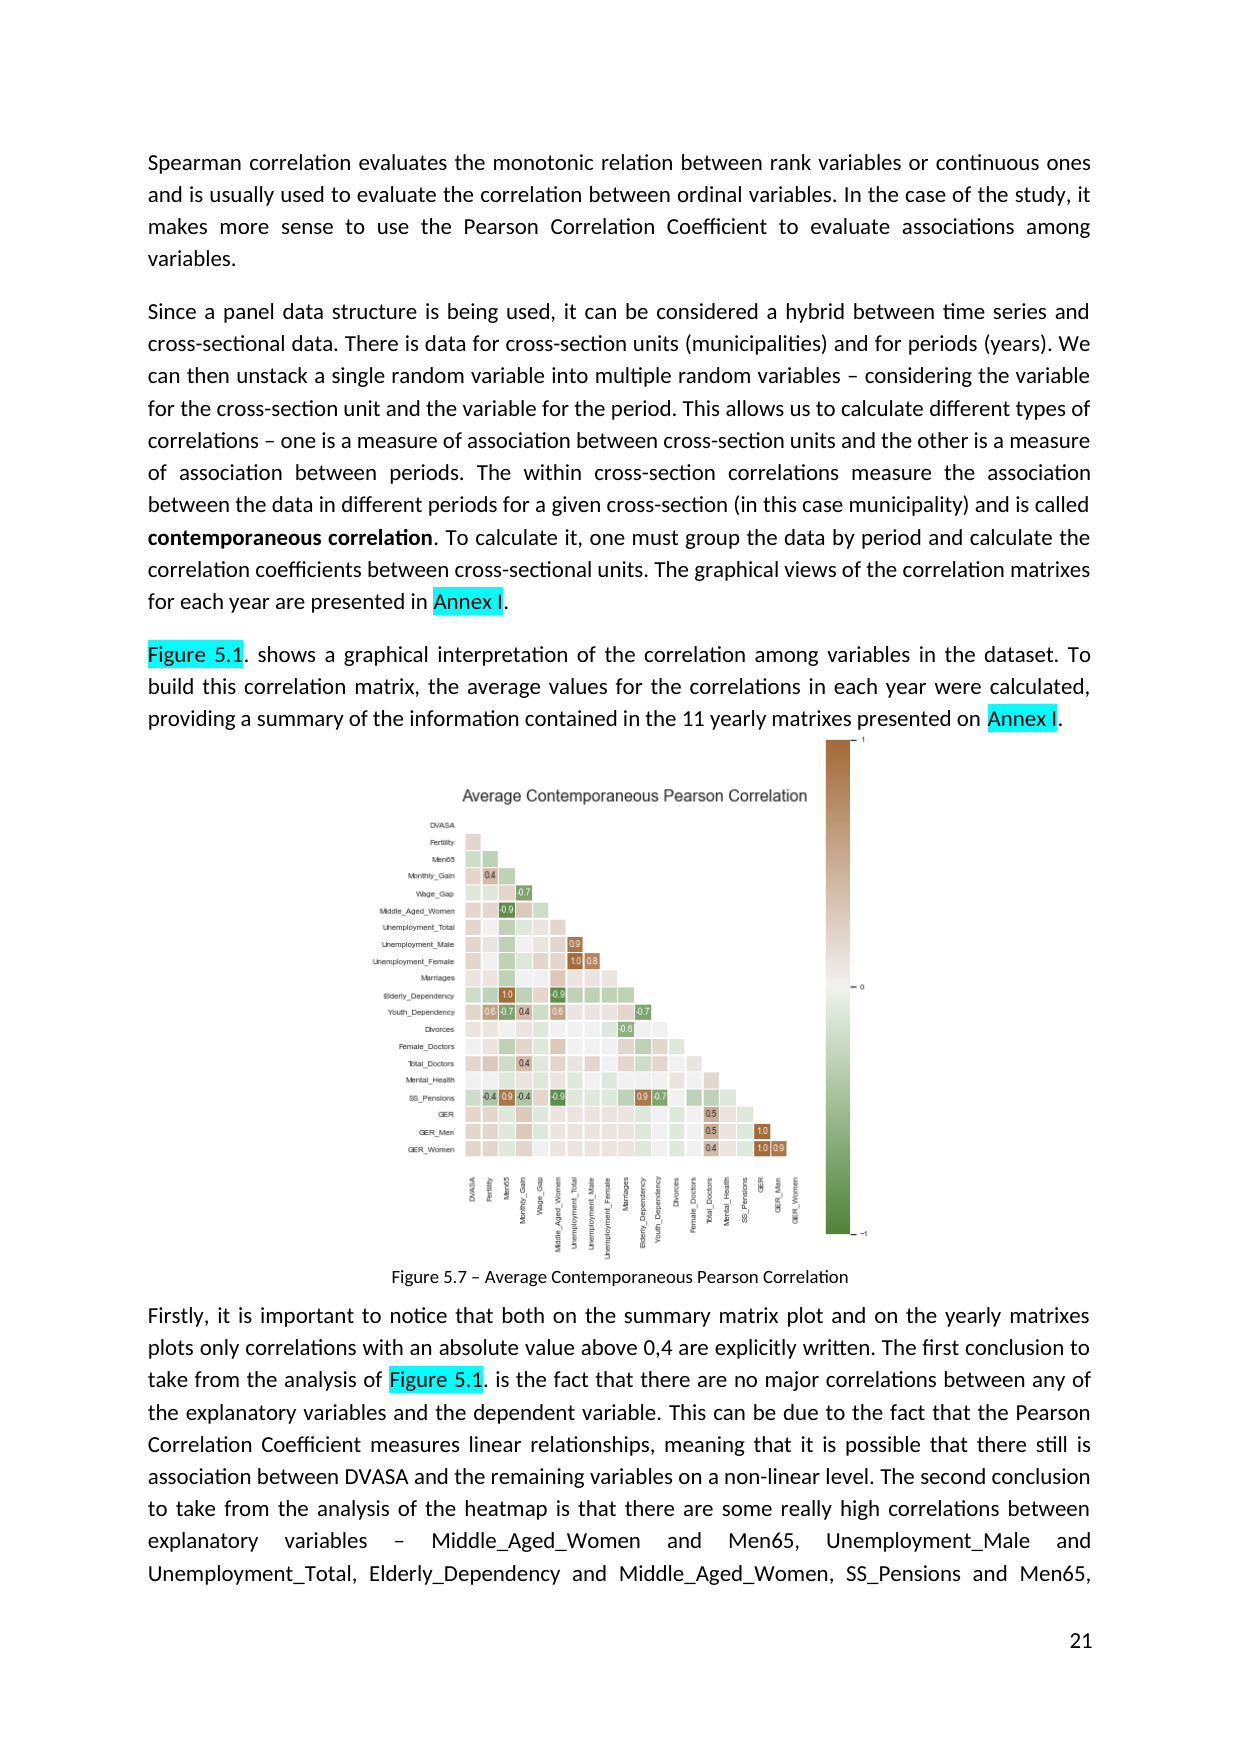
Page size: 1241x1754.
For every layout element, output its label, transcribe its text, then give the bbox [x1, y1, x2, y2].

text Figure 5.1. shows a graphical interpretation of the correlation among variables in the dataset. To build this correlation matrix, the average values for the correlations in each year were calculated, providing a summary of the information contained in the 11 yearly matrixes presented on Annex I. [148, 640, 1092, 732]
picture [371, 736, 869, 1262]
text Since a panel data structure is being used, it can be considered a hybrid between time series and cross-sectional data. There is data for cross-section units (municipalities) and for periods (years). We can then unstack a single random variable into multiple random variables – considering the variable for the cross-section unit and the variable for the period. This allows us to calculate different types of correlations – one is a measure of association between cross-section units and the other is a measure of association between periods. The within cross-section correlations measure the association between the data in different periods for a given cross-section (in this case municipality) and is called contemporaneous correlation. To calculate it, one must group the data by period and calculate the correlation coefficients between cross-sectional units. The graphical views of the correlation matrixes for each year are presented in Annex I. [148, 297, 1092, 615]
